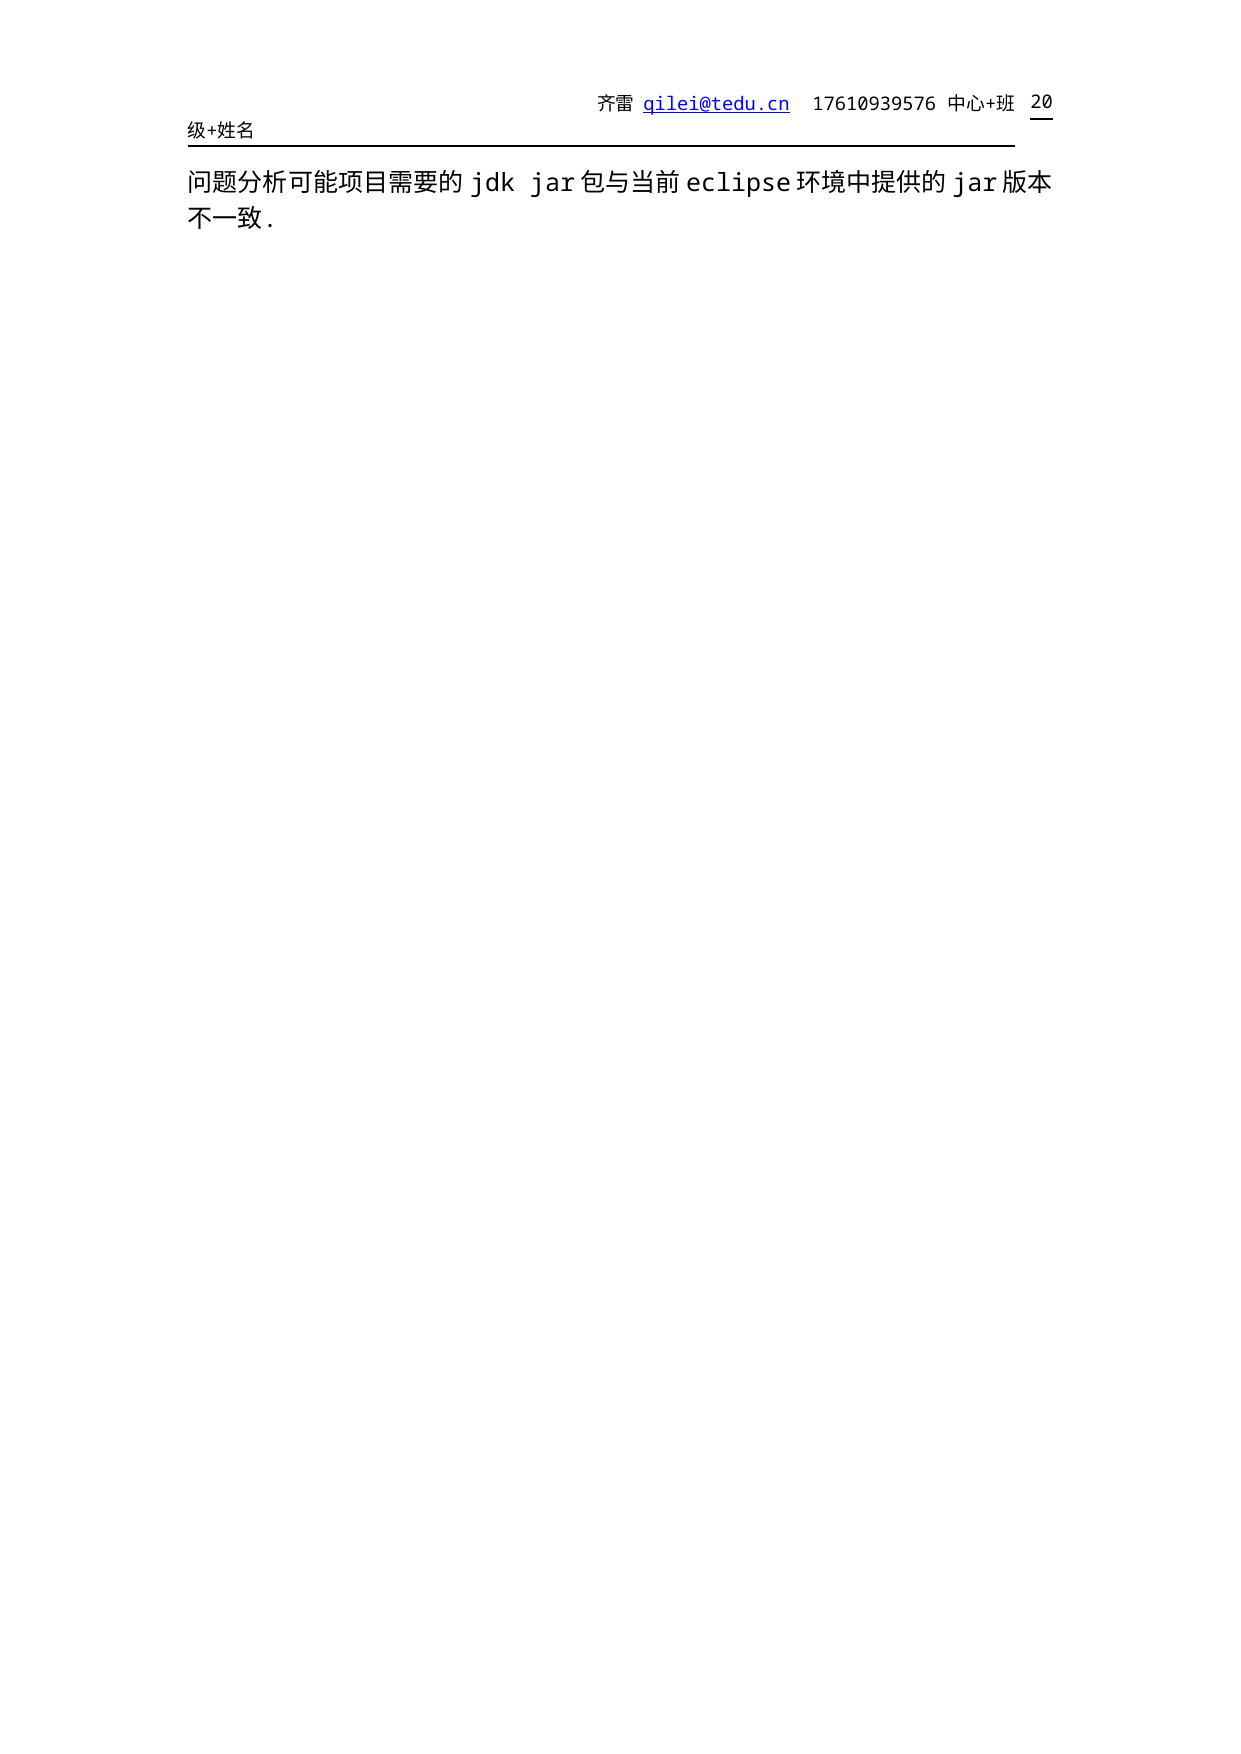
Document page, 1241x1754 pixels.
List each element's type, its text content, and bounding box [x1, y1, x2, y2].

text 问题分析可能项目需要的jdk jar包与当前eclipse环境中提供的jar版本不一致. [187, 162, 1053, 234]
